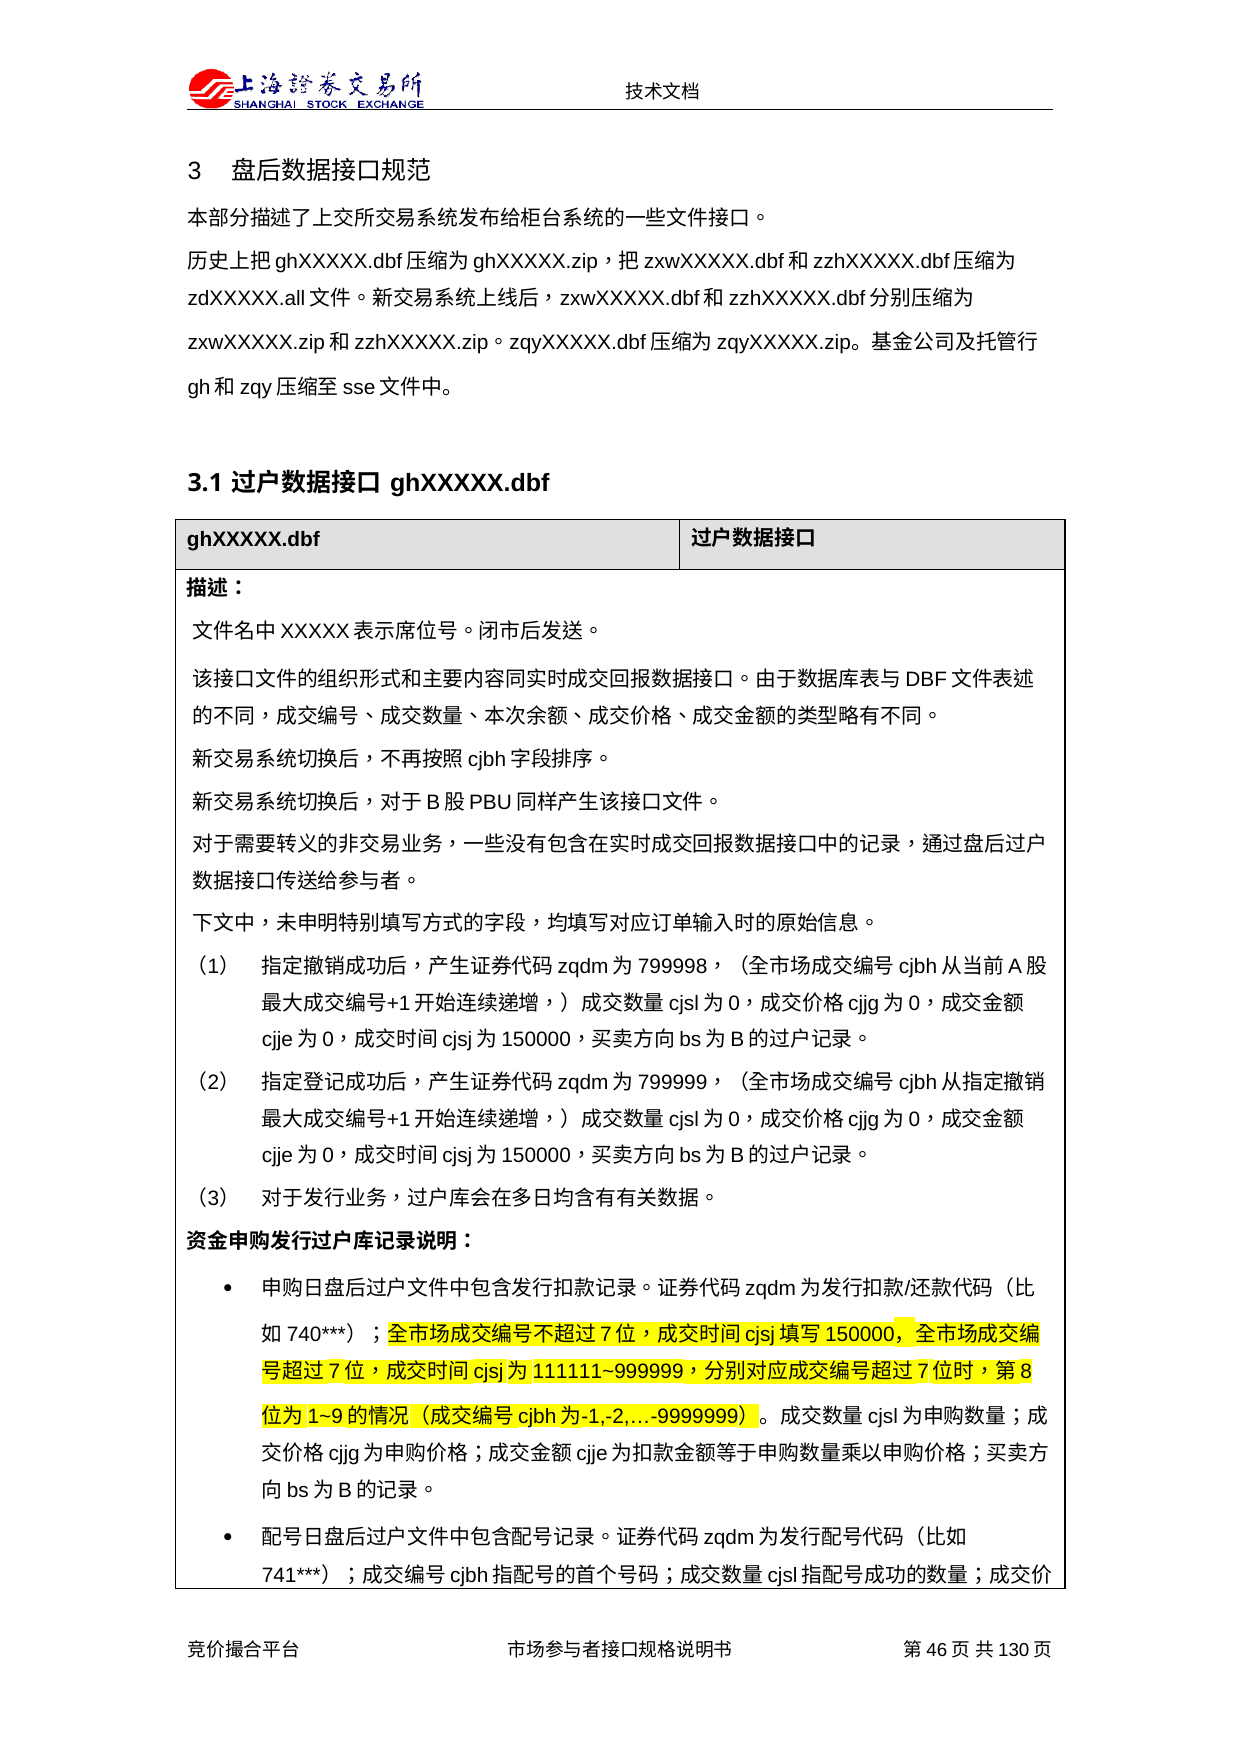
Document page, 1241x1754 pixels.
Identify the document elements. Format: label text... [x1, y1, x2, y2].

subtitle 过户数据接口 ghXXXXX.dbf [187, 464, 1053, 498]
text 本部分描述了上交所交易系统发布给柜台系统的一些文件接口。 [187, 206, 1053, 231]
table_header 过户数据接口 [680, 520, 1064, 569]
table_header ghXXXXX.dbf [176, 520, 679, 569]
picture [187, 69, 424, 109]
text 历史上把ghXXXXX.dbf压缩为ghXXXXX.zip，把zxwXXXXX.dbf和zzhXXXXX.dbf压缩为zdXXXXX.all文件。新交易系统上线后，zxwXXXXX.dbf和zzhXXXXX.dbf分别压缩为zxwXXXXX.zip和zzhXXXXX.zip。zqyXXXXX.dbf压缩为zqyXXXXX.zip。基金公司及托管行gh和zqy压缩至sse文件中。 [187, 249, 1053, 401]
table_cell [176, 570, 1064, 1587]
subtitle 盘后数据接口规范 [187, 156, 1053, 186]
